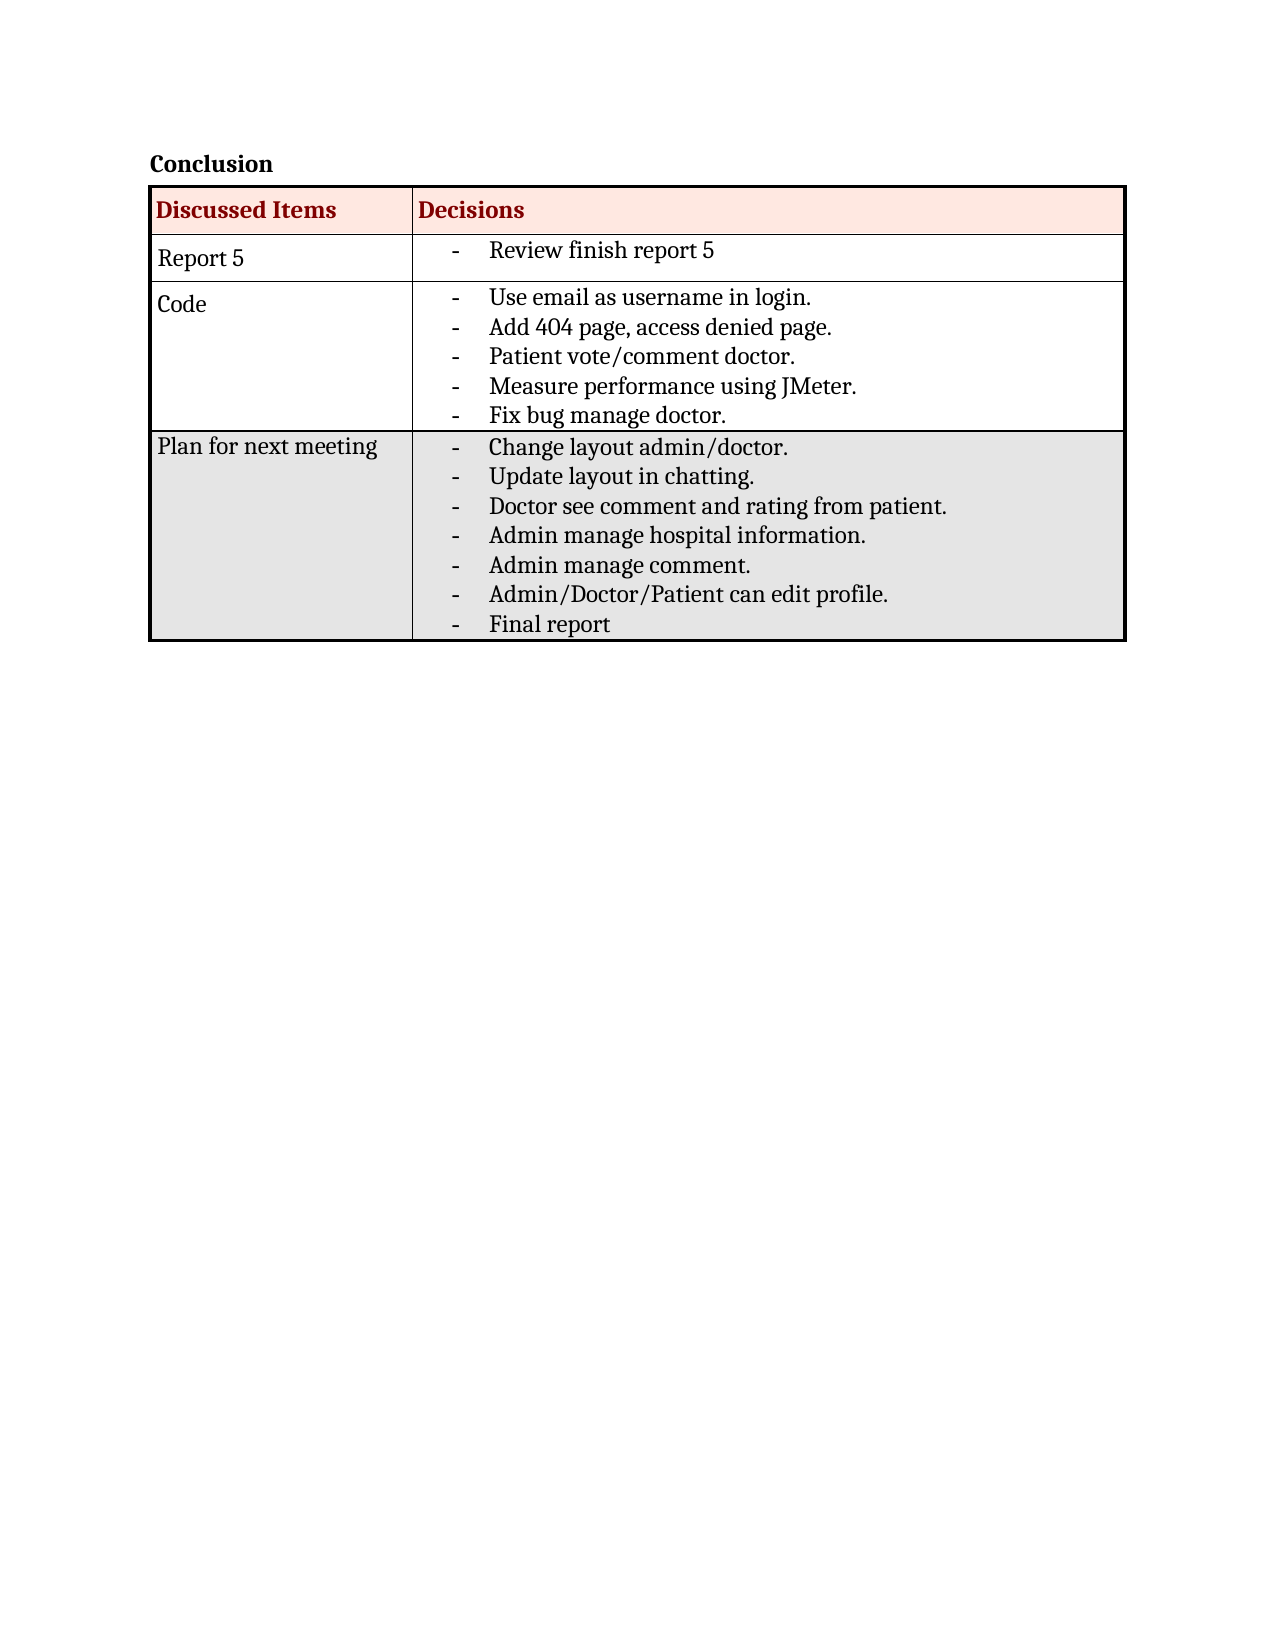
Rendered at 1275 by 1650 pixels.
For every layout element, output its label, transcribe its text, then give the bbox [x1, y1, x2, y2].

table_cell Plan for next meeting [152, 432, 412, 639]
table_cell Use email as username in login. Add 404 page, access denied page. Patient vote/comment doctor. Measure performance using JMeter. Fix bug manage doctor. [413, 282, 1123, 430]
table_cell Review finish report 5 [413, 235, 1123, 281]
table_cell Code [152, 282, 412, 430]
table_header Discussed Items [152, 188, 412, 233]
table_cell Change layout admin/doctor. Update layout in chatting. Doctor see comment and rating from patient. Admin manage hospital information. Admin manage comment. Admin/Doctor/Patient can edit profile. Final report [413, 432, 1123, 639]
table_header Decisions [413, 188, 1123, 233]
table_cell Report 5 [152, 235, 412, 281]
subtitle Conclusion [150, 150, 1125, 179]
